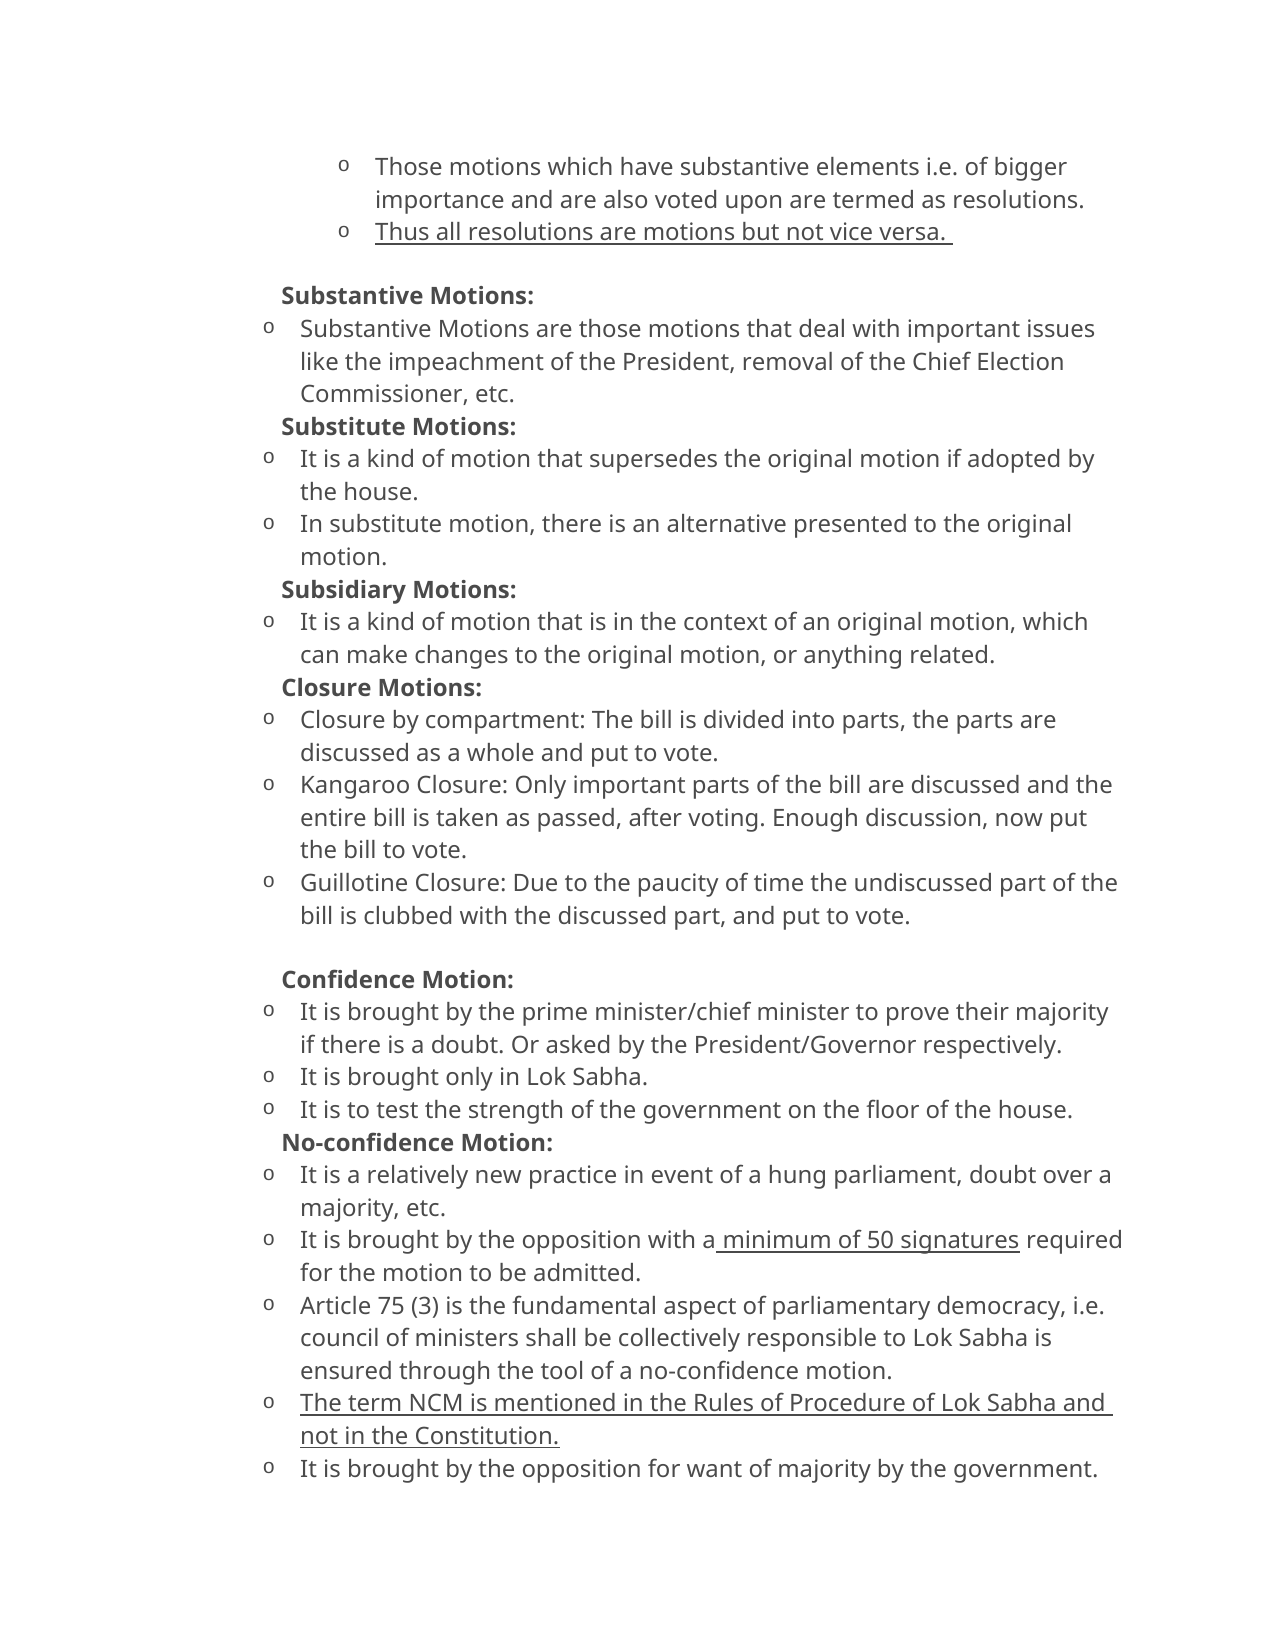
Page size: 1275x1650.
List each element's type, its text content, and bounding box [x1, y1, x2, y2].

list It is a kind of motion that supersedes the original motion if adopted by the house. [262, 442, 1125, 507]
list Kangaroo Closure: Only important parts of the bill are discussed and the entire bill is taken as passed, after voting. Enough discussion, now put the bill to vote. [262, 768, 1125, 866]
list Article 75 (3) is the fundamental aspect of parliamentary democracy, i.e. council of ministers shall be collectively responsible to Lok Sabha is ensured through the tool of a no-confidence motion. [262, 1288, 1125, 1386]
text No-confidence Motion: [281, 1125, 1125, 1158]
text Substitute Motions: [281, 409, 1125, 442]
list It is brought by the opposition for want of majority by the government. [262, 1451, 1125, 1484]
list It is brought by the prime minister/chief minister to prove their majority if there is a doubt. Or asked by the President/Governor respectively. [262, 995, 1125, 1060]
text Confidence Motion: [281, 962, 1125, 995]
text Subsidiary Motions: [281, 572, 1125, 605]
list It is a kind of motion that is in the context of an original motion, which can make changes to the original motion, or anything related. [262, 605, 1125, 670]
list Thus all resolutions are motions but not vice versa. [337, 215, 1125, 248]
list It is brought by the opposition with a minimum of 50 signatures required for the motion to be admitted. [262, 1223, 1125, 1288]
list Guillotine Closure: Due to the paucity of time the undiscussed part of the bill is clubbed with the discussed part, and put to vote. [262, 866, 1125, 931]
list Closure by compartment: The bill is divided into parts, the parts are discussed as a whole and put to vote. [262, 703, 1125, 768]
list The term NCM is mentioned in the Rules of Procedure of Lok Sabha and not in the Constitution. [262, 1386, 1125, 1451]
list It is to test the strength of the government on the floor of the house. [262, 1093, 1125, 1125]
list Those motions which have substantive elements i.e. of bigger importance and are also voted upon are termed as resolutions. [337, 150, 1125, 215]
text Substantive Motions: [281, 279, 1125, 312]
list It is brought only in Lok Sabha. [262, 1060, 1125, 1093]
text Closure Motions: [281, 670, 1125, 703]
list Substantive Motions are those motions that deal with important issues like the impeachment of the President, removal of the Chief Election Commissioner, etc. [262, 312, 1125, 409]
list In substitute motion, there is an alternative presented to the original motion. [262, 507, 1125, 572]
list It is a relatively new practice in event of a hung parliament, doubt over a majority, etc. [262, 1158, 1125, 1223]
